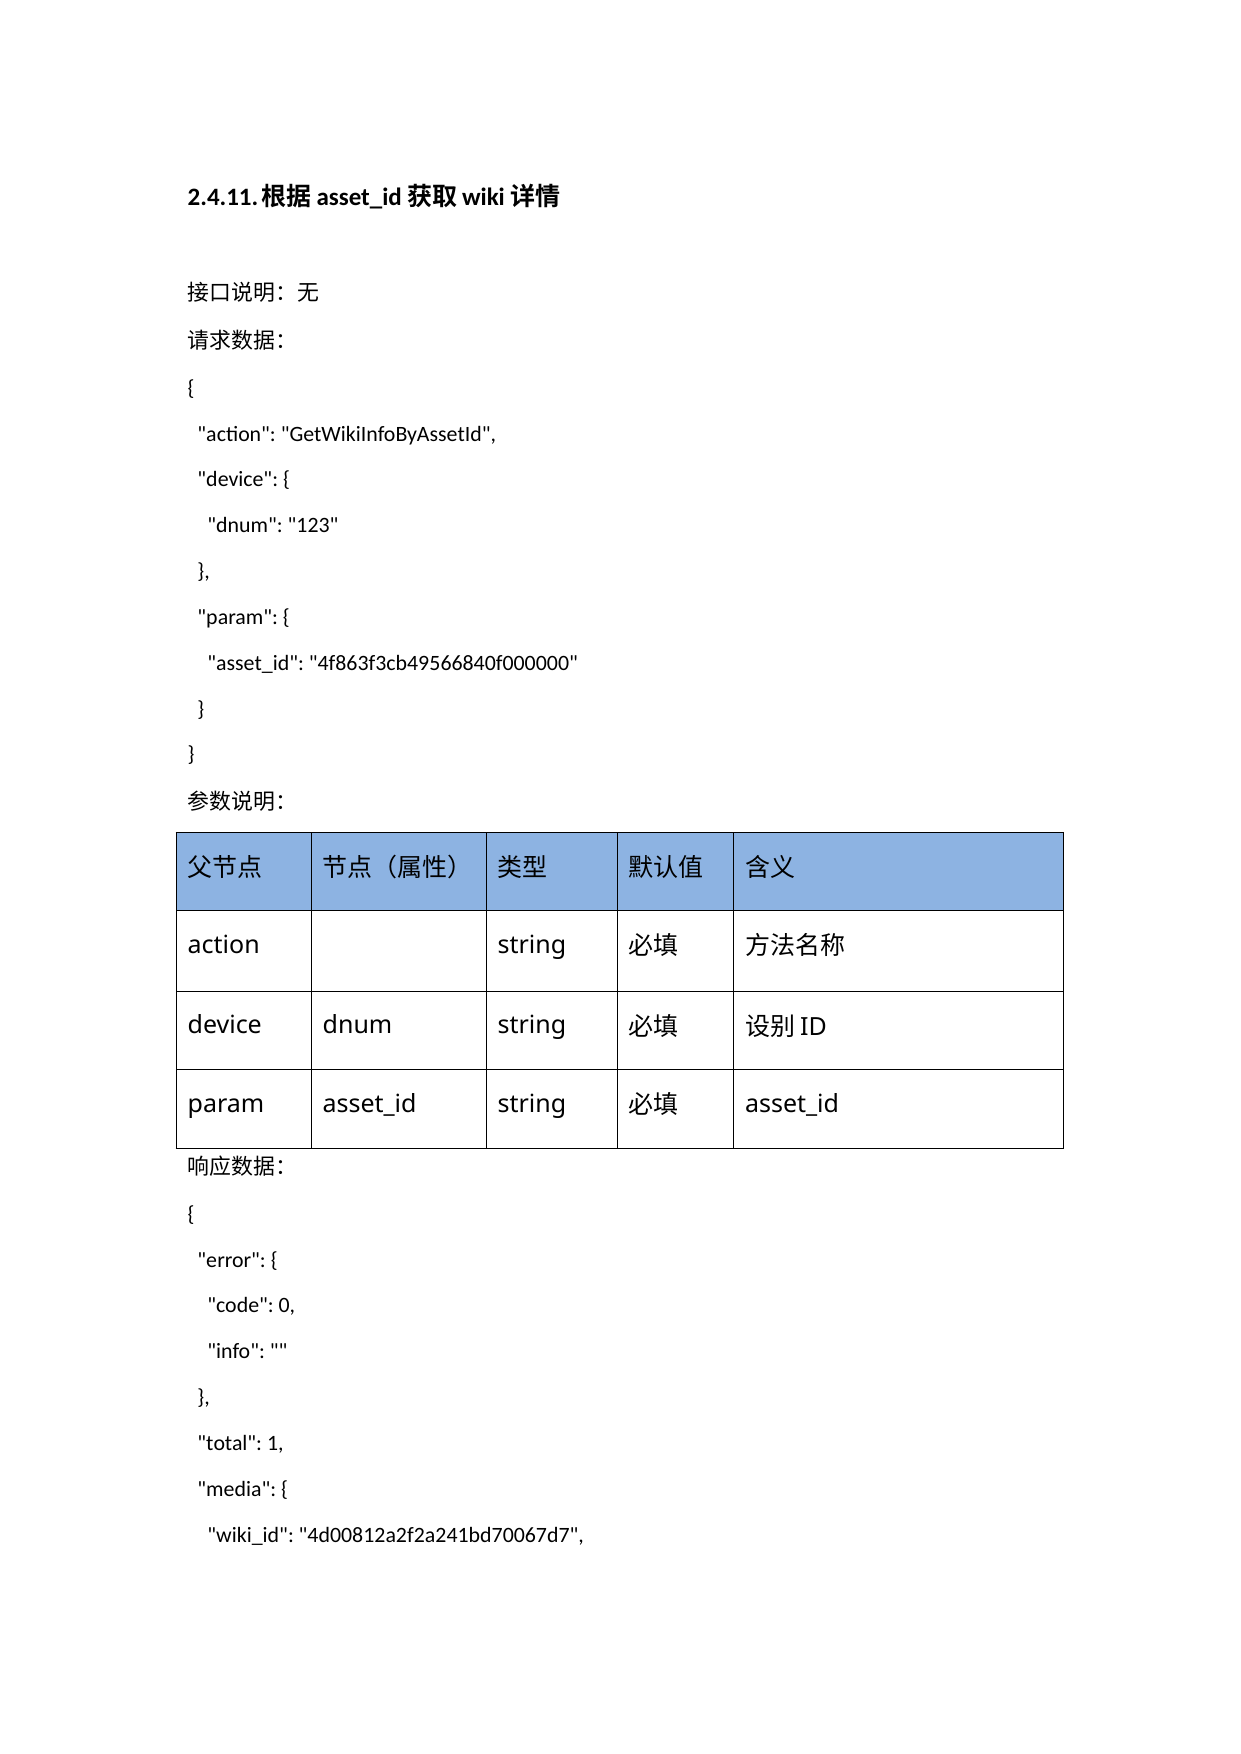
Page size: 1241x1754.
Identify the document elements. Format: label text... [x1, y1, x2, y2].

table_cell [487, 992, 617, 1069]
text 接口说明：无 [187, 274, 1053, 307]
text "param": { [187, 600, 1053, 633]
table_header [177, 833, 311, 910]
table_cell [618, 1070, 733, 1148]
subtitle 根据asset_id获取wiki详情 [187, 162, 1053, 227]
text { [187, 1197, 1053, 1229]
text "dnum": "123" [187, 508, 1053, 541]
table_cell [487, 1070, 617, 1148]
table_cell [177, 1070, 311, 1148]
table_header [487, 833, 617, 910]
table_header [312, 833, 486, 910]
text "error": { [187, 1243, 1053, 1275]
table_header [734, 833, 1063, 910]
text } [187, 692, 1053, 724]
text "code": 0, [187, 1289, 1053, 1321]
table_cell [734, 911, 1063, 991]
text "wiki_id": "4d00812a2f2a241bd70067d7", [187, 1518, 1053, 1550]
text { [187, 371, 1053, 403]
text 请求数据： [187, 323, 1053, 355]
text "info": "" [187, 1334, 1053, 1367]
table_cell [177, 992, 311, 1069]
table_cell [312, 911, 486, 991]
text 参数说明： [187, 783, 1053, 816]
text }, [187, 1380, 1053, 1413]
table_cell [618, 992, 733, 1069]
text "asset_id": "4f863f3cb49566840f000000" [187, 646, 1053, 678]
text } [187, 738, 1053, 770]
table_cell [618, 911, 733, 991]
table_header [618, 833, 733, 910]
text 响应数据： [187, 1149, 1053, 1181]
text "media": { [187, 1472, 1053, 1504]
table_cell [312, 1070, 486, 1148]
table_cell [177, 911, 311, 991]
text "total": 1, [187, 1426, 1053, 1459]
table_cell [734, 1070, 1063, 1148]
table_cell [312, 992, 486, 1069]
text "device": { [187, 463, 1053, 495]
text "action": "GetWikiInfoByAssetId", [187, 417, 1053, 449]
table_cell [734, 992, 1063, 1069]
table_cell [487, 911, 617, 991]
text }, [187, 554, 1053, 587]
